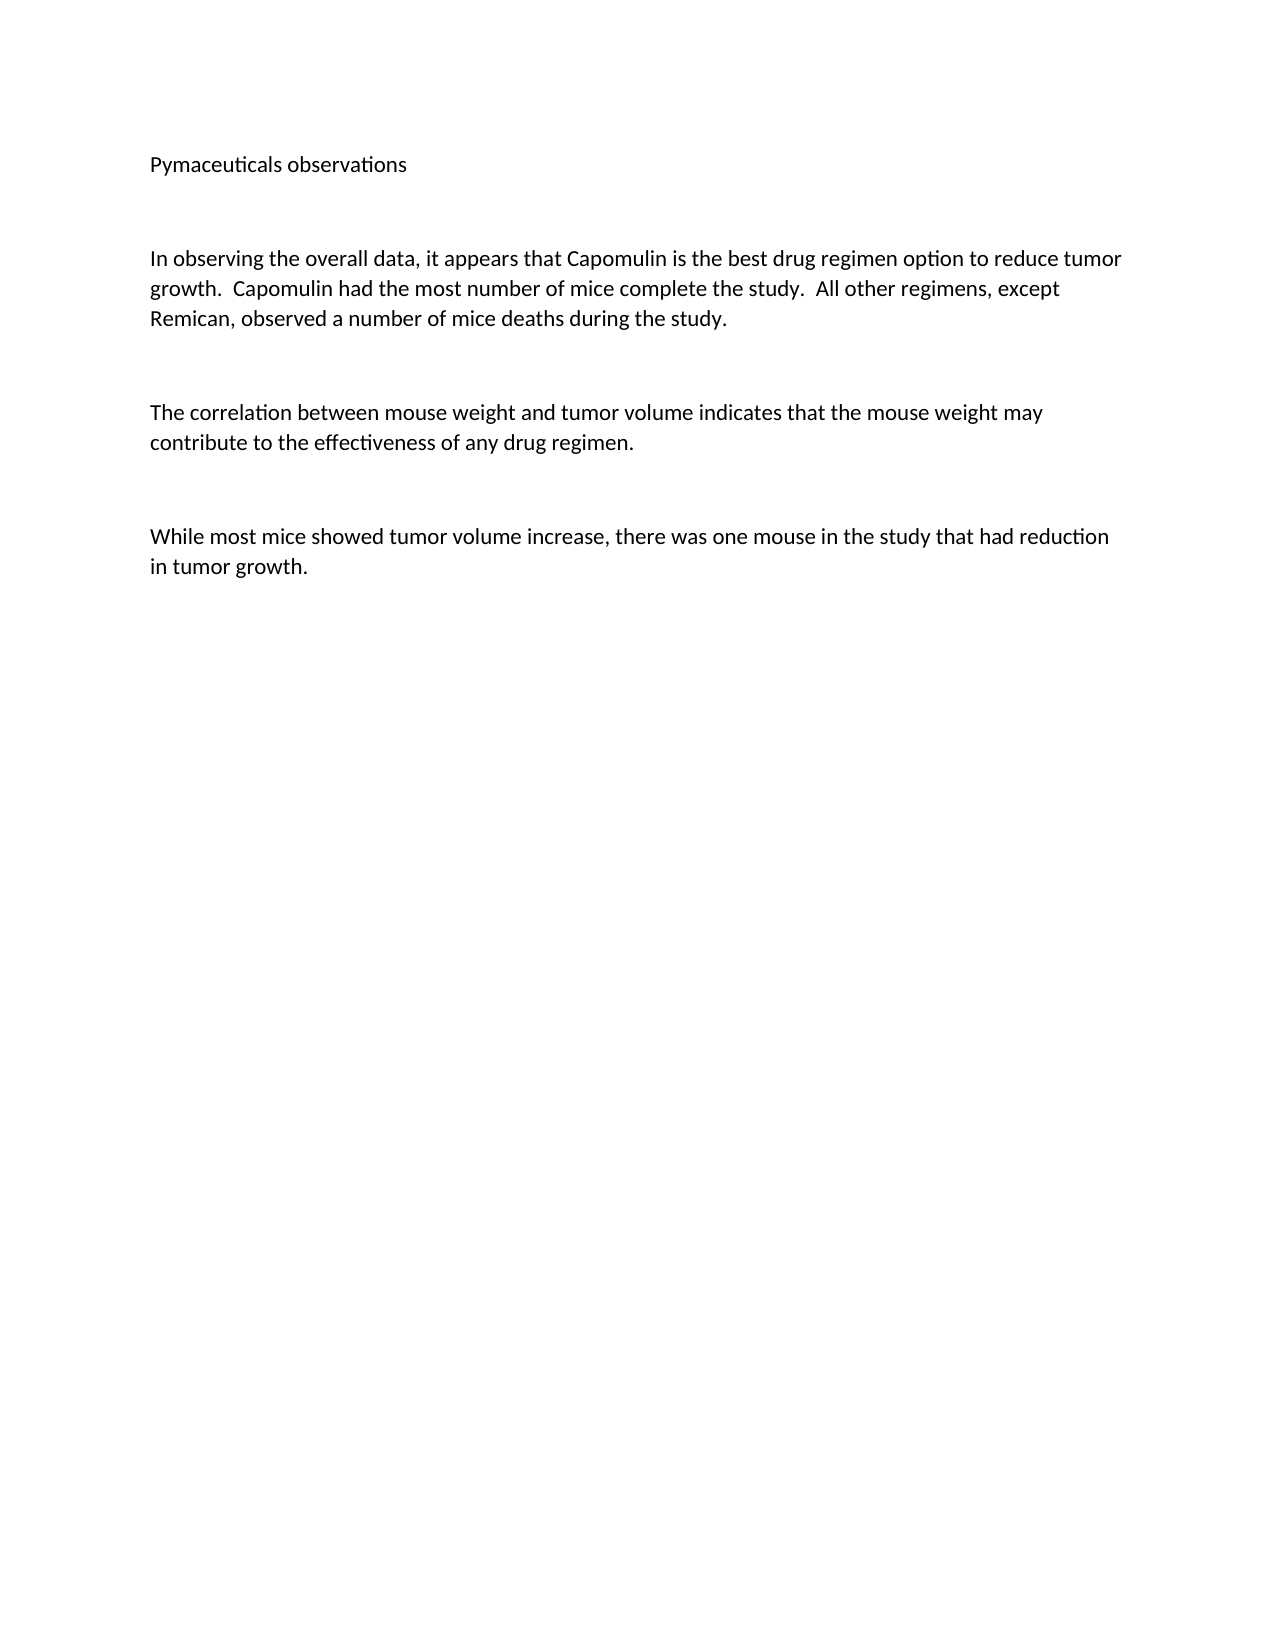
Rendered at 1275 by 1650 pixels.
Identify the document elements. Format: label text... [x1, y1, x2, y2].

text In observing the overall data, it appears that Capomulin is the best drug regimen option to reduce tumor growth. Capomulin had the most number of mice complete the study. All other regimens, except Remican, observed a number of mice deaths during the study. [150, 244, 1125, 332]
text Pymaceuticals observations [150, 150, 1125, 178]
text The correlation between mouse weight and tumor volume indicates that the mouse weight may contribute to the effectiveness of any drug regimen. [150, 398, 1125, 456]
text While most mice showed tumor volume increase, there was one mouse in the study that had reduction in tumor growth. [150, 522, 1125, 580]
